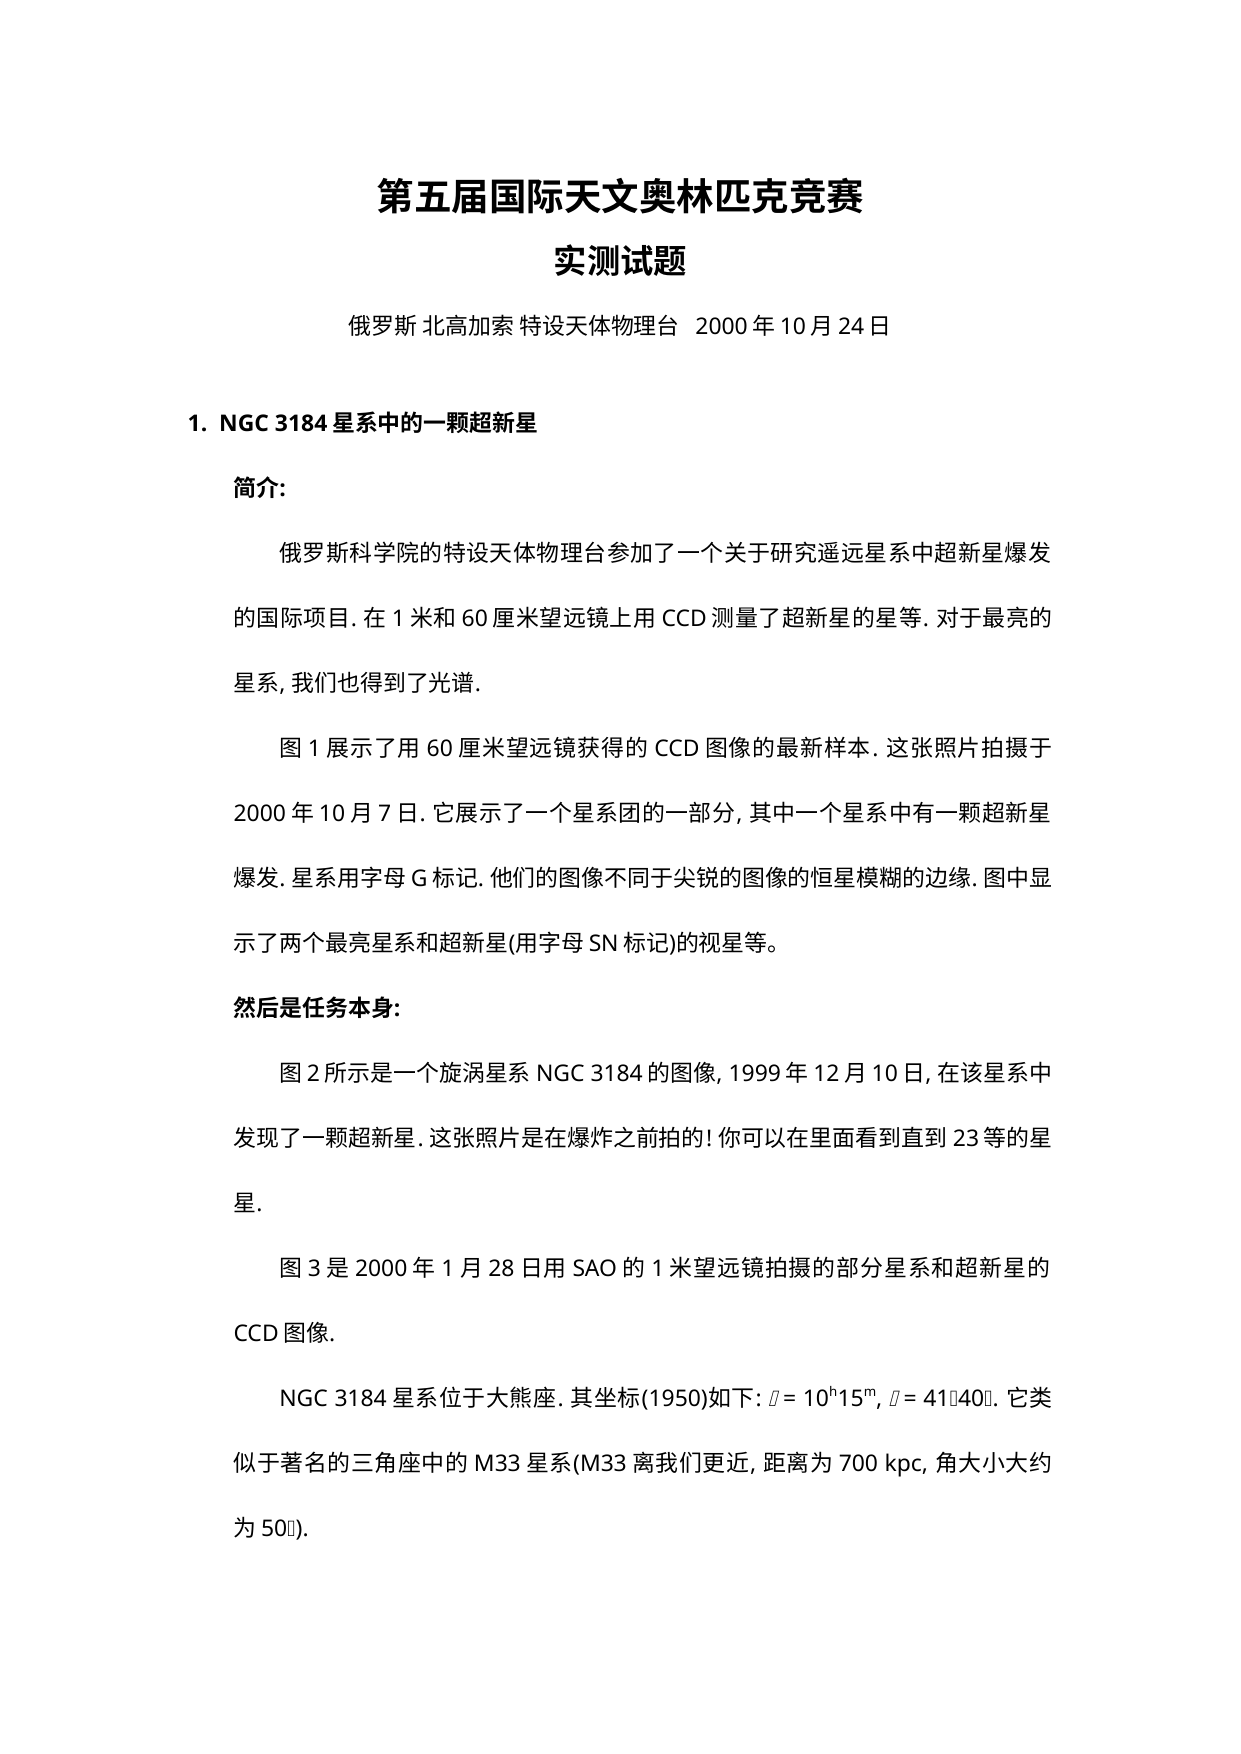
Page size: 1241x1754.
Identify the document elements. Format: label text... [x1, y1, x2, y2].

text 图2所示是一个旋涡星系NGC 3184的图像, 1999年12月10日, 在该星系中发现了一颗超新星. 这张照片是在爆炸之前拍的! 你可以在里面看到直到23等的星星. [233, 1039, 1053, 1234]
text 1. NGC 3184星系中的一颗超新星 [187, 389, 1053, 454]
text 然后是任务本身: [233, 974, 1053, 1039]
text 图1展示了用60厘米望远镜获得的CCD图像的最新样本. 这张照片拍摄于2000年10月7日. 它展示了一个星系团的一部分, 其中一个星系中有一颗超新星爆发. 星系用字母G标记. 他们的图像不同于尖锐的图像的恒星模糊的边缘. 图中显示了两个最亮星系和超新星(用字母SN标记)的视星等。 [233, 714, 1053, 974]
text 简介: [233, 454, 1053, 519]
text 图3是2000年1月28日用SAO的1米望远镜拍摄的部分星系和超新星的CCD图像. [233, 1234, 1053, 1364]
text 俄罗斯 北高加索 特设天体物理台 2000年10月24日 [187, 292, 1053, 357]
text 俄罗斯科学院的特设天体物理台参加了一个关于研究遥远星系中超新星爆发的国际项目. 在1米和60厘米望远镜上用CCD测量了超新星的星等. 对于最亮的星系, 我们也得到了光谱. [233, 519, 1053, 714]
text NGC 3184星系位于大熊座. 其坐标(1950)如下: = 10h15m, = 4140. 它类似于著名的三角座中的M33星系(M33离我们更近, 距离为700 kpc, 角大小大约为50). [233, 1364, 1053, 1559]
text 实测试题 [187, 227, 1053, 292]
text 第五届国际天文奥林匹克竞赛 [187, 162, 1053, 227]
